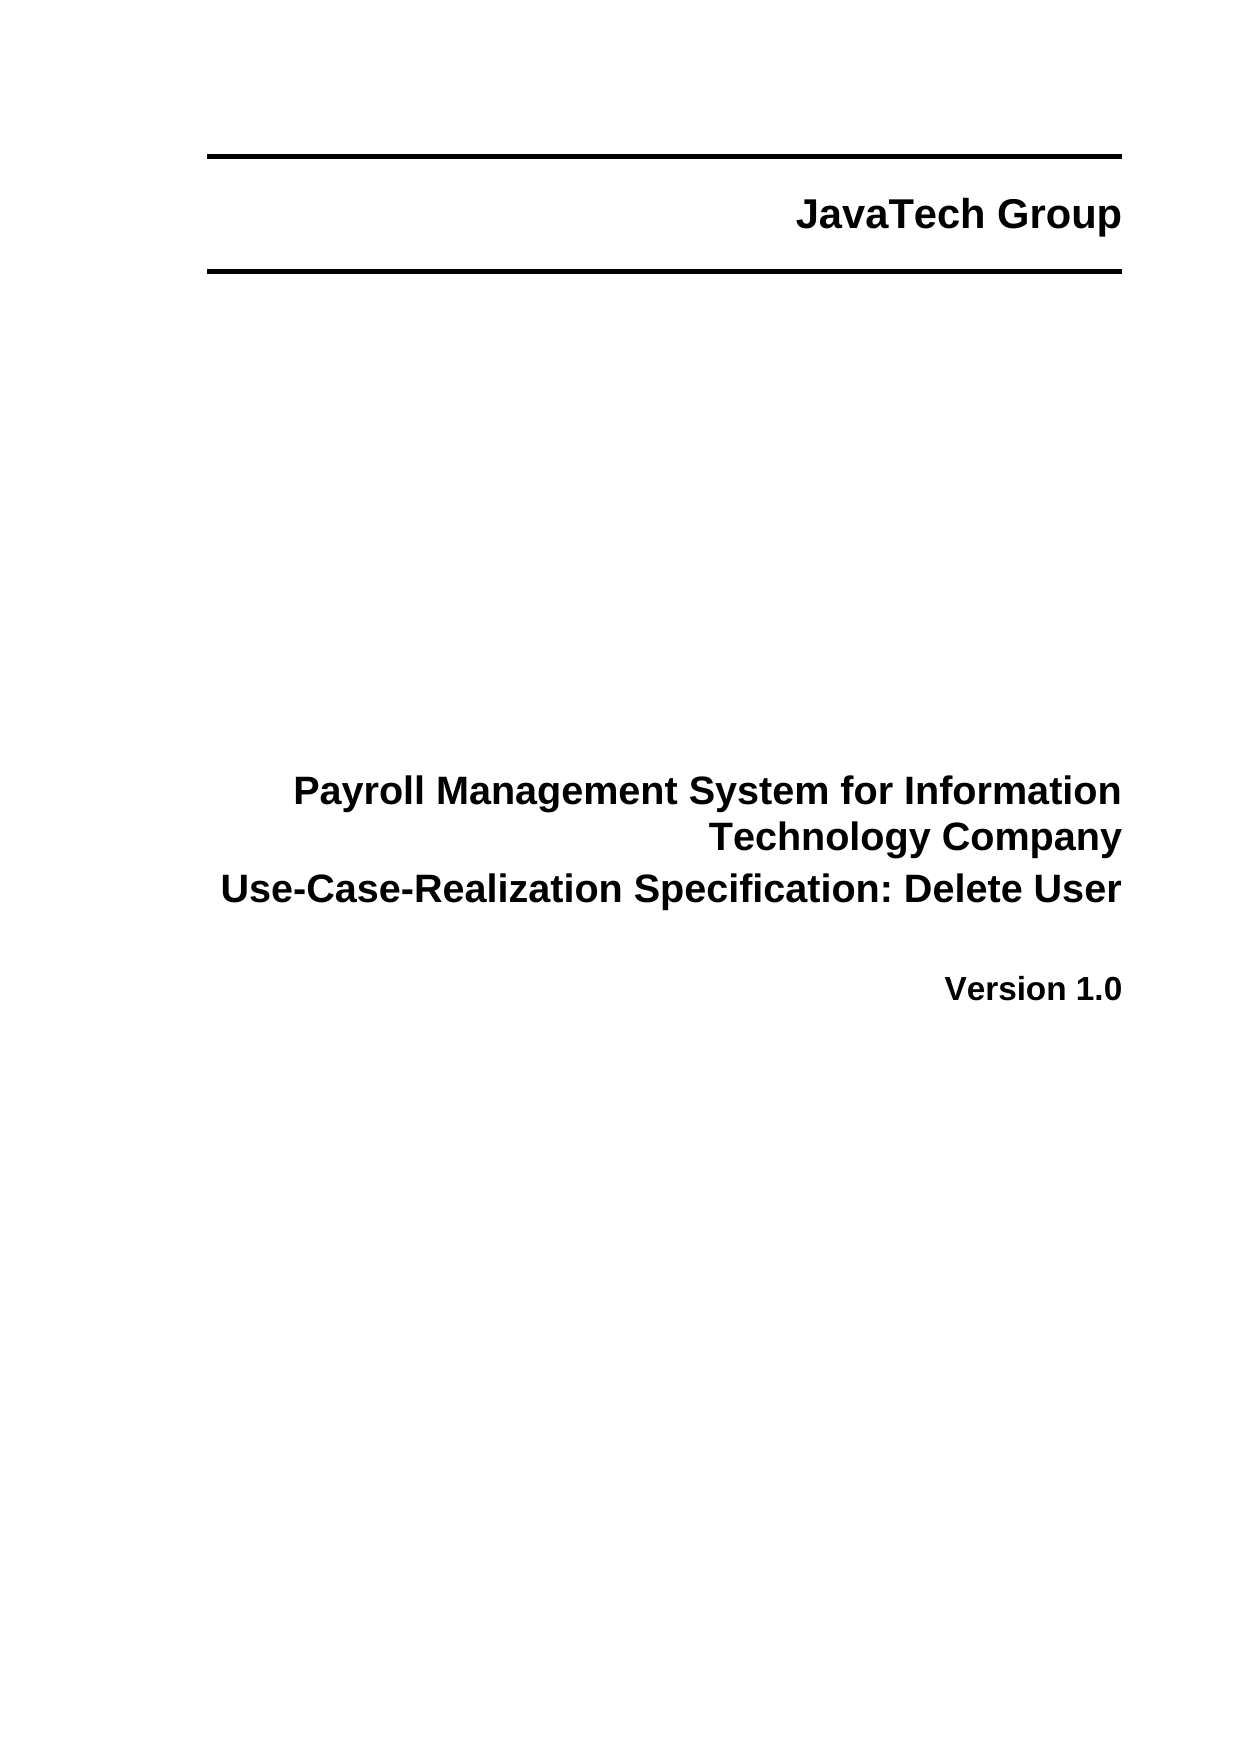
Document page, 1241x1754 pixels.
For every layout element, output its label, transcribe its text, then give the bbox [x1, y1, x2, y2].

text Version 1.0 [207, 969, 1122, 1007]
text Use-Case-Realization Specification: Delete User [207, 865, 1122, 911]
text JavaTech Group [207, 159, 1122, 269]
text Payroll Management System for Information Technology Company [207, 767, 1122, 859]
